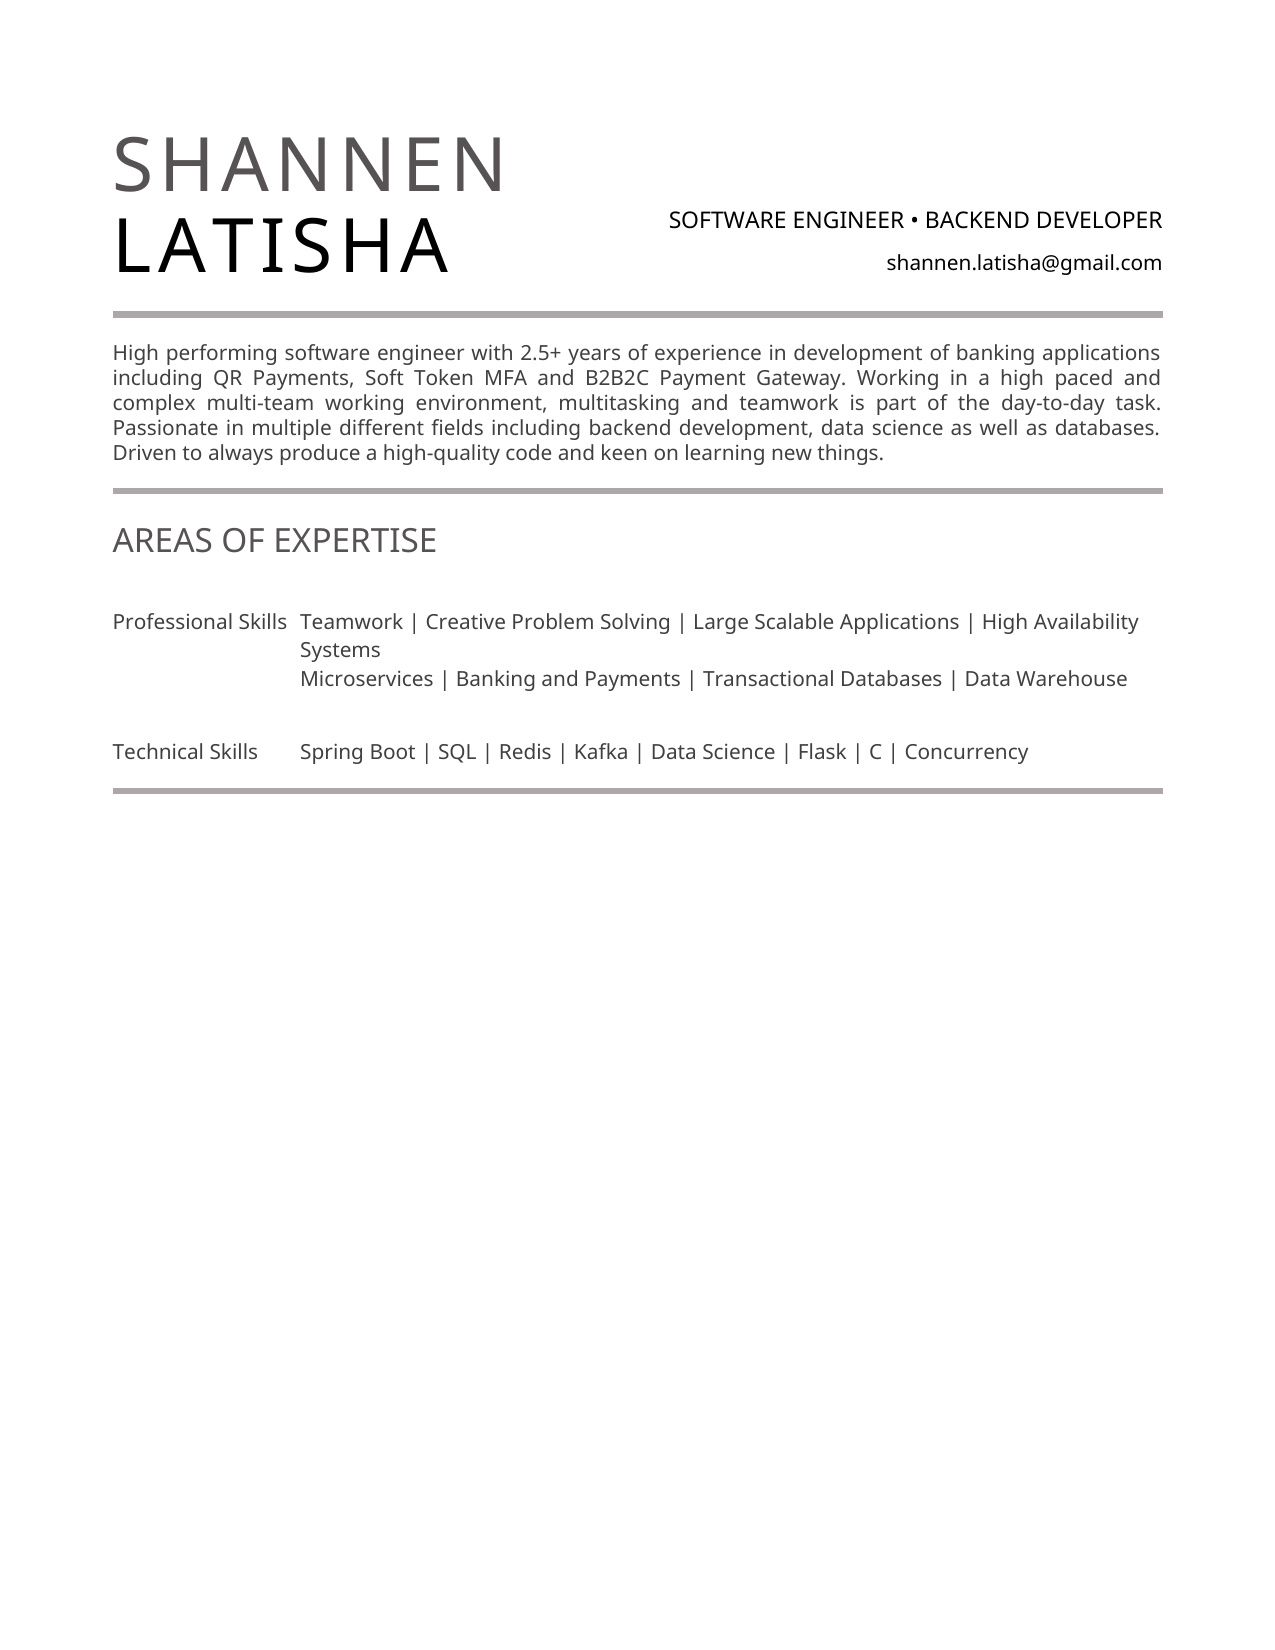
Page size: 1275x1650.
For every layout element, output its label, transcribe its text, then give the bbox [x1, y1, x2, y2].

table_header Shannen Latisha [113, 103, 642, 311]
table_cell Professional Skills [113, 584, 300, 715]
table_cell High performing software engineer with 2.5+ years of experience in development of banking applications including QR Payments, Soft Token MFA and B2B2C Payment Gateway. Working in a high paced and complex multi-team working environment, multitasking and teamwork is part of the day-to-day task. Passionate in multiple different fields including backend development, data science as well as databases. Driven to always produce a high-quality code and keen on learning new things. [113, 318, 1162, 488]
table_cell Technical Skills [113, 715, 300, 788]
table_cell Teamwork | Creative Problem Solving | Large Scalable Applications | High Availability Systems Microservices | Banking and Payments | Transactional Databases | Data Warehouse [300, 584, 1162, 715]
table_header SOFTWARE ENGINEER • BACKEND DEVELOPER shannen.latisha@gmail.com [643, 103, 1162, 311]
table_cell Areas of expertise [113, 494, 1162, 584]
table_cell Spring Boot | SQL | Redis | Kafka | Data Science | Flask | C | Concurrency [300, 715, 1162, 788]
